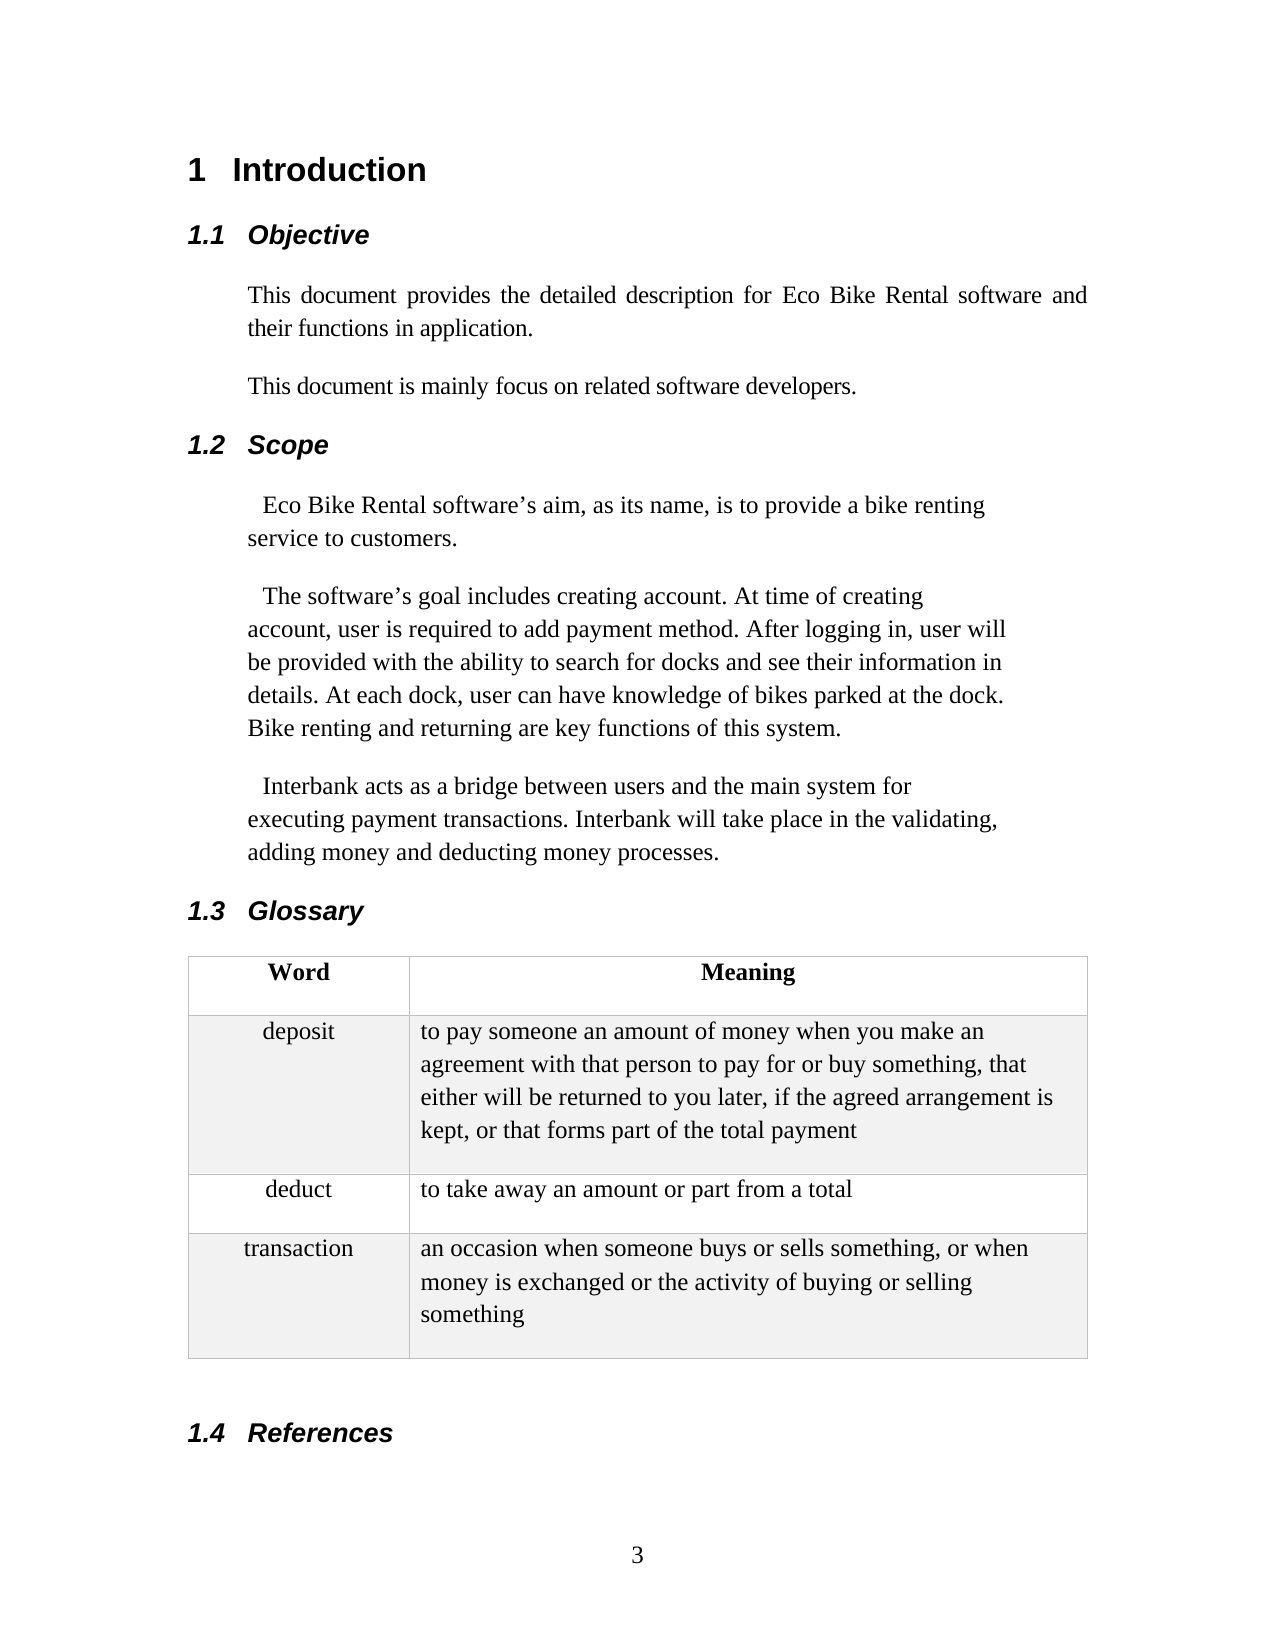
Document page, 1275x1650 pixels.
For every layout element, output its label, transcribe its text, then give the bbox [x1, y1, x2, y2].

table_header Word [189, 957, 409, 1015]
table_cell deduct [189, 1175, 409, 1232]
text Interbank acts as a bridge between users and the main system for executing payment transactions. Interbank will take place in the validating, adding money and deducting money processes. [247, 771, 1012, 866]
text The software’s goal includes creating account. At time of creating account, user is required to add payment method. After logging in, user will be provided with the ability to search for docks and see their information in details. At each dock, user can have knowledge of bikes parked at the dock. Bike renting and returning are key functions of this system. [217, 581, 1012, 742]
subtitle References [187, 1417, 1087, 1448]
table_header Meaning [410, 957, 1087, 1015]
subtitle Scope [187, 429, 1087, 460]
text This document provides the detailed description for Eco Bike Rental software and their functions in application. [247, 280, 1087, 342]
table_cell to pay someone an amount of money when you make an agreement with that person to pay for or buy something, that either will be returned to you later, if the agreed arrangement is kept, or that forms part of the total payment [410, 1016, 1087, 1173]
table_cell an occasion when someone buys or sells something, or when money is exchanged or the activity of buying or selling something [410, 1234, 1087, 1358]
text Eco Bike Rental software’s aim, as its name, is to provide a bike renting service to customers. [217, 490, 1012, 552]
text This document is mainly focus on related software developers. [247, 371, 1087, 400]
subtitle Objective [187, 219, 1087, 250]
table_cell deposit [189, 1016, 409, 1173]
subtitle Introduction [187, 150, 1087, 188]
table_cell to take away an amount or part from a total [410, 1175, 1087, 1232]
table_cell transaction [189, 1234, 409, 1358]
subtitle Glossary [187, 895, 1087, 927]
